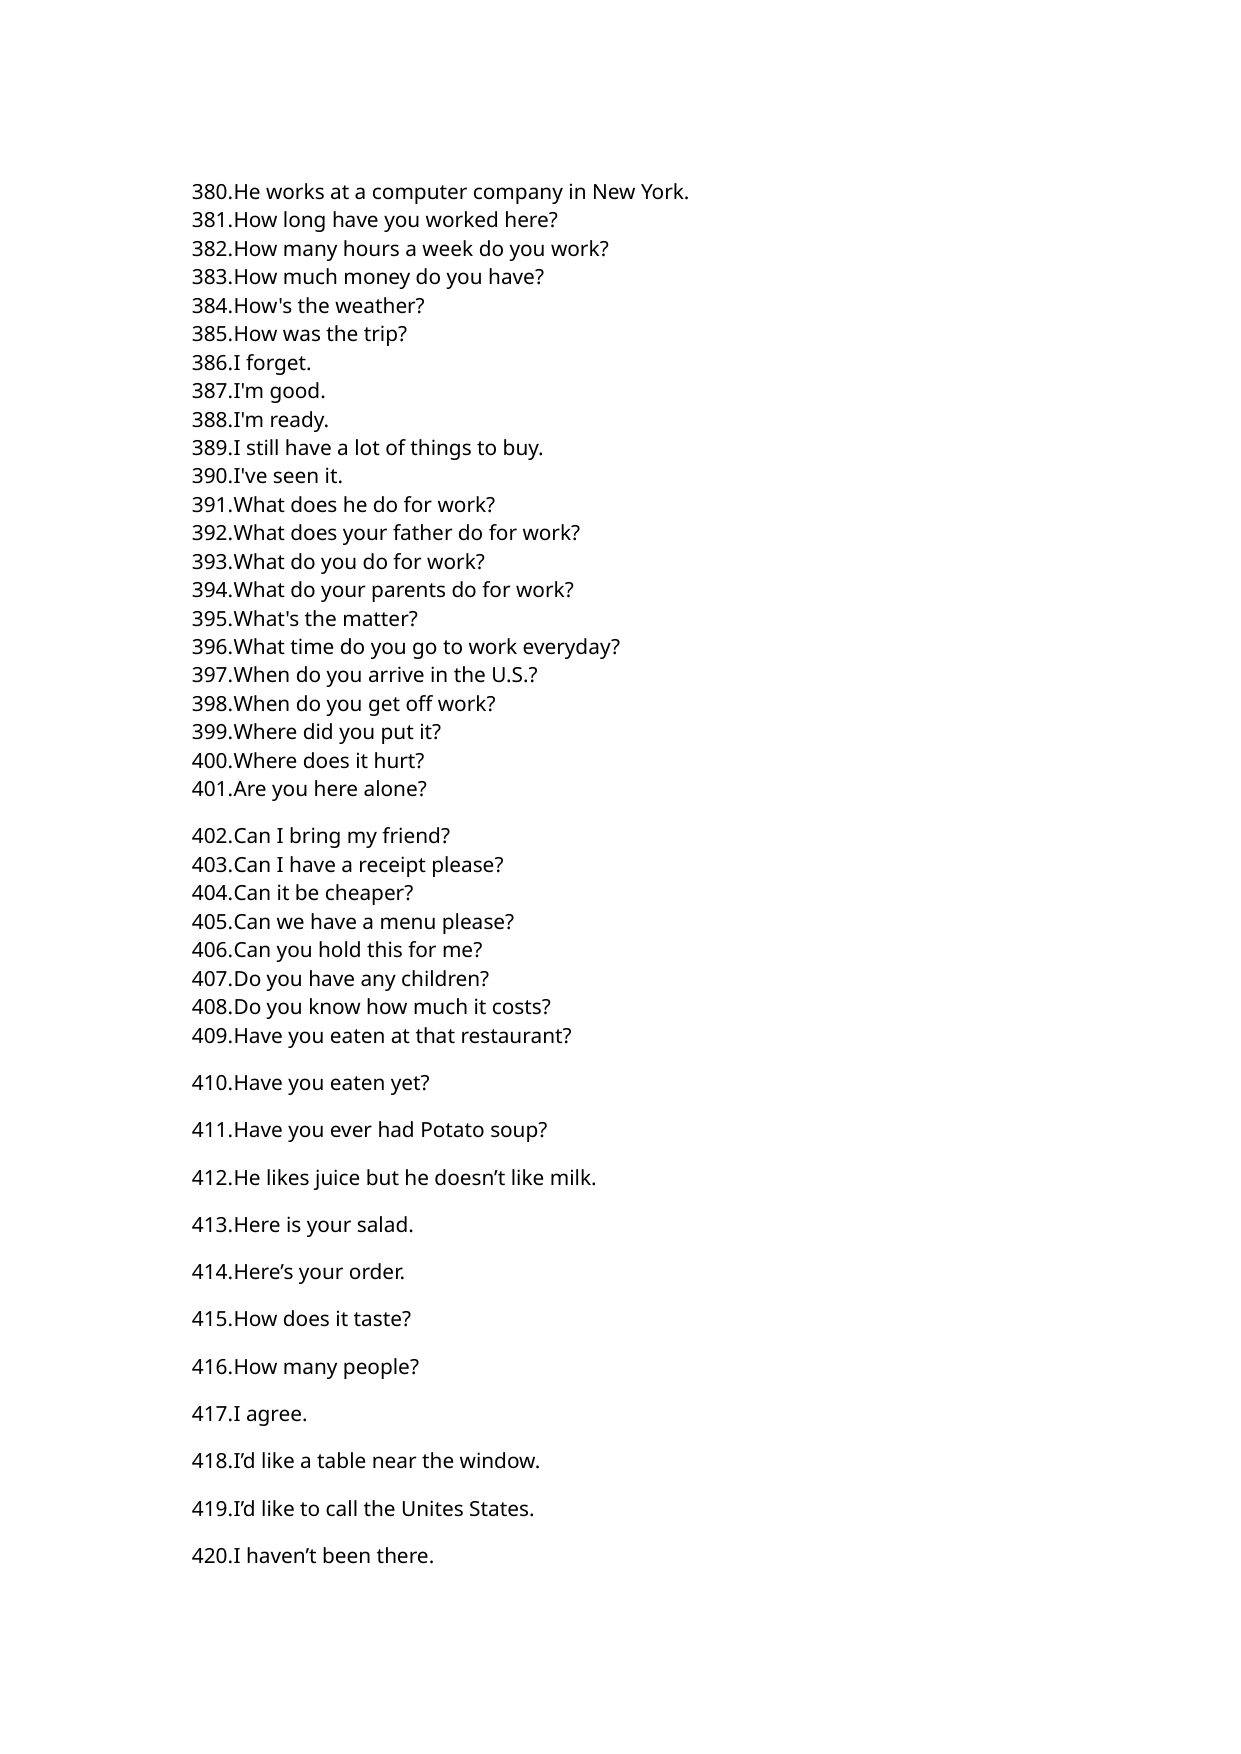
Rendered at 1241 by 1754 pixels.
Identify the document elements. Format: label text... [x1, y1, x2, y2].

list How long have you worked here? [192, 206, 1090, 234]
list Have you eaten yet? [192, 1068, 1090, 1096]
list How much money do you have? [192, 262, 1090, 291]
list I haven’t been there. [192, 1541, 1090, 1569]
list What time do you go to work everyday? [192, 632, 1090, 661]
list Have you ever had Potato soup? [192, 1115, 1090, 1144]
list I’d like to call the Unites States. [192, 1494, 1090, 1522]
list Where did you put it? [192, 717, 1090, 746]
list Can it be cheaper? [192, 878, 1090, 907]
list When do you get off work? [192, 689, 1090, 717]
list I still have a lot of things to buy. [192, 433, 1090, 462]
list Do you know how much it costs? [192, 992, 1090, 1021]
list Can I bring my friend? [192, 822, 1090, 850]
list Can you hold this for me? [192, 935, 1090, 964]
list How was the trip? [192, 319, 1090, 348]
list What do your parents do for work? [192, 575, 1090, 604]
list Do you have any children? [192, 964, 1090, 992]
list Where does it hurt? [192, 746, 1090, 774]
list When do you arrive in the U.S.? [192, 661, 1090, 689]
list What does he do for work? [192, 490, 1090, 518]
list Here is your salad. [192, 1210, 1090, 1238]
list I'm ready. [192, 405, 1090, 433]
list I forget. [192, 348, 1090, 376]
list What does your father do for work? [192, 518, 1090, 547]
list How many people? [192, 1352, 1090, 1380]
list Can we have a menu please? [192, 907, 1090, 935]
list I've seen it. [192, 462, 1090, 490]
list How's the weather? [192, 291, 1090, 319]
list Can I have a receipt please? [192, 850, 1090, 878]
list What's the matter? [192, 604, 1090, 632]
list Are you here alone? [192, 774, 1090, 803]
list I agree. [192, 1399, 1090, 1427]
list He likes juice but he doesn’t like milk. [192, 1163, 1090, 1191]
list How does it taste? [192, 1304, 1090, 1333]
list I'm good. [192, 376, 1090, 405]
list He works at a computer company in New York. [192, 177, 1090, 206]
list I’d like a table near the window. [192, 1446, 1090, 1475]
list Here’s your order. [192, 1257, 1090, 1286]
list What do you do for work? [192, 547, 1090, 575]
list Have you eaten at that restaurant? [192, 1021, 1090, 1049]
list How many hours a week do you work? [192, 234, 1090, 262]
